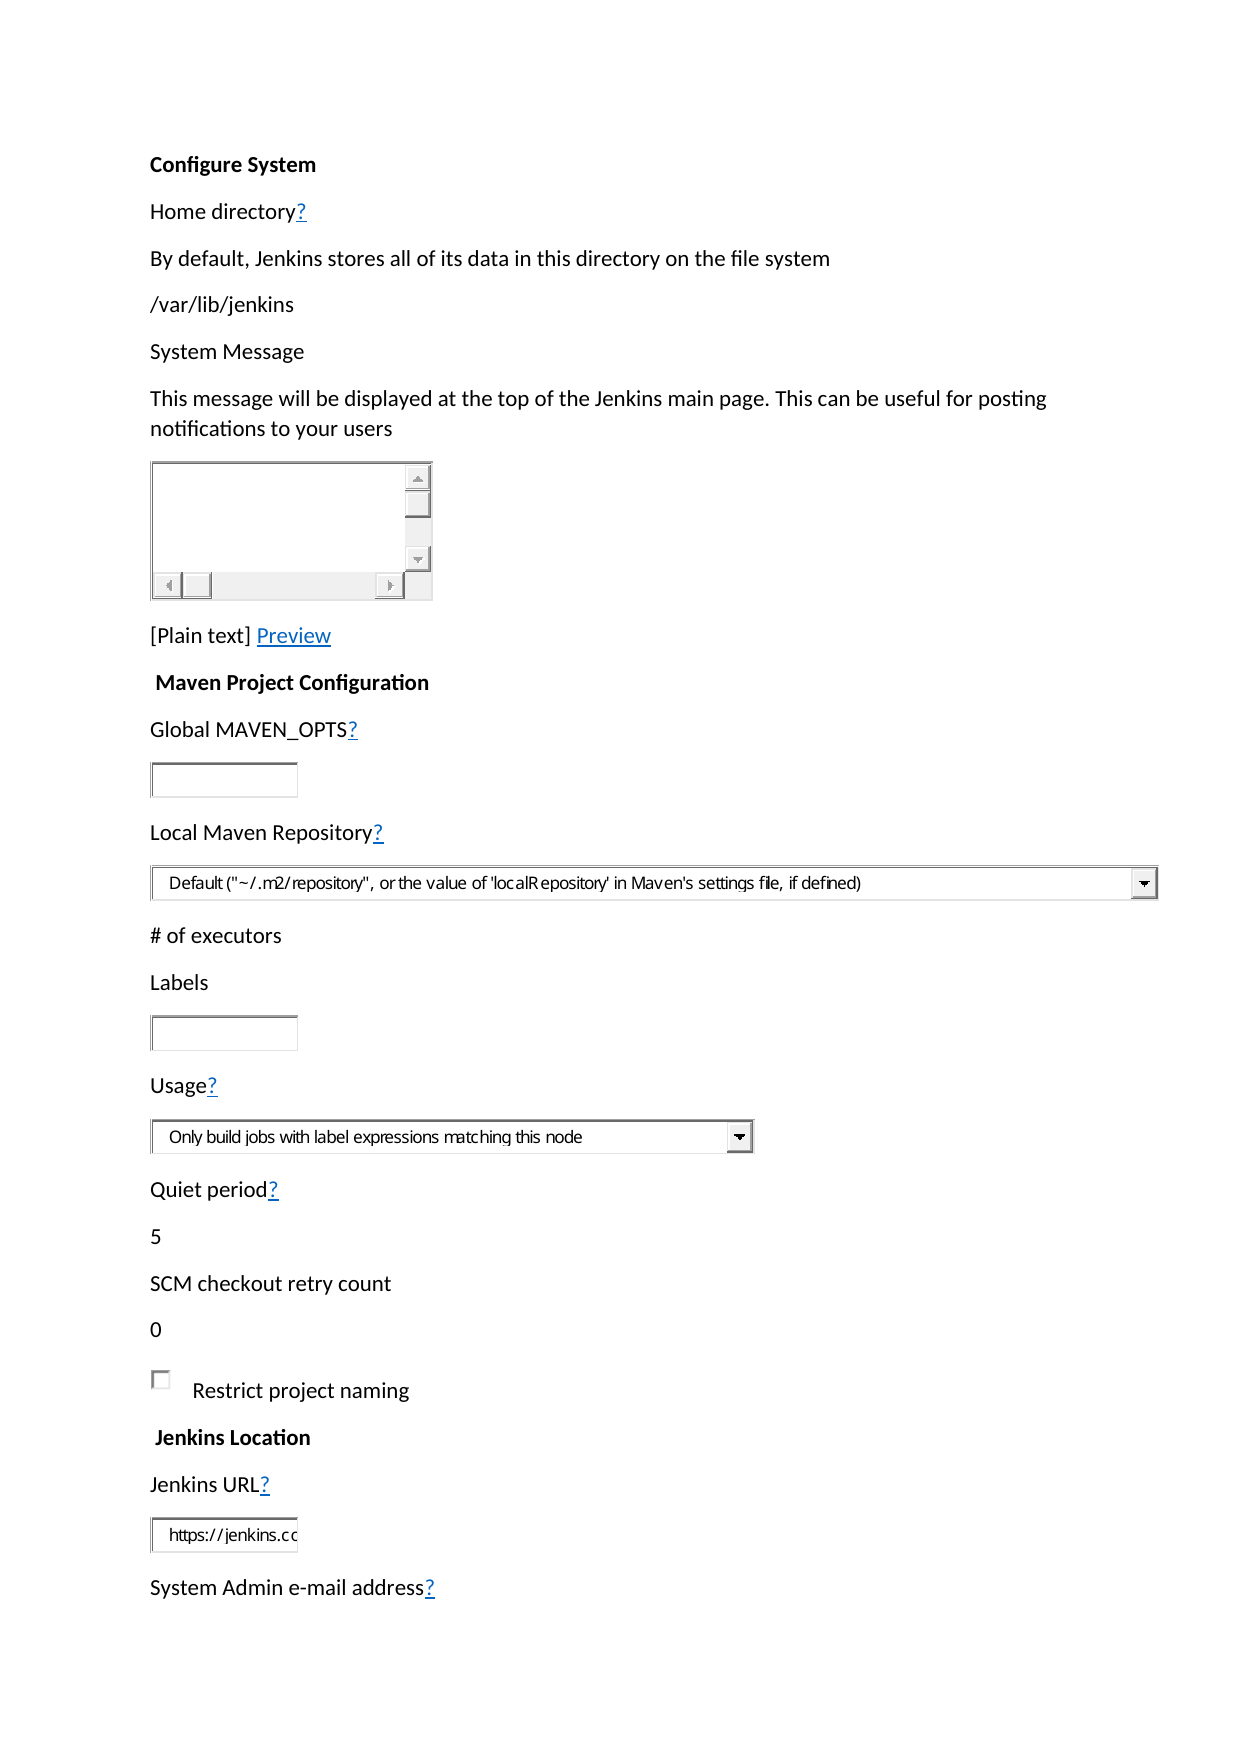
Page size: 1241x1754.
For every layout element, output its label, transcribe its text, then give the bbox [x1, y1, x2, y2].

text SCM checkout retry count [150, 1269, 1090, 1297]
text Usage? [150, 1072, 1090, 1100]
text System Message [150, 337, 1090, 366]
text # of executors [150, 921, 1090, 949]
text Jenkins URL? [150, 1470, 1090, 1498]
text Maven Project Configuration [150, 668, 1090, 696]
text /var/lib/jenkins [150, 291, 1090, 319]
text Jenkins Location [150, 1423, 1090, 1451]
text 0 [150, 1316, 1090, 1344]
text Restrict project naming [150, 1362, 1090, 1404]
text This message will be displayed at the top of the Jenkins main page. This can be useful for posting notifications to your users [150, 384, 1090, 443]
text 5 [150, 1222, 1090, 1250]
text Global MAVEN_OPTS? [150, 715, 1090, 743]
text Labels [150, 968, 1090, 996]
text By default, Jenkins stores all of its data in this directory on the file system [150, 244, 1090, 272]
text [Plain text] Preview [150, 621, 1090, 649]
text Home directory? [150, 197, 1090, 225]
text Quiet period? [150, 1175, 1090, 1203]
text System Admin e-mail address? [150, 1573, 1090, 1601]
text Local Maven Repository? [150, 818, 1090, 846]
text Configure System [150, 150, 1090, 178]
